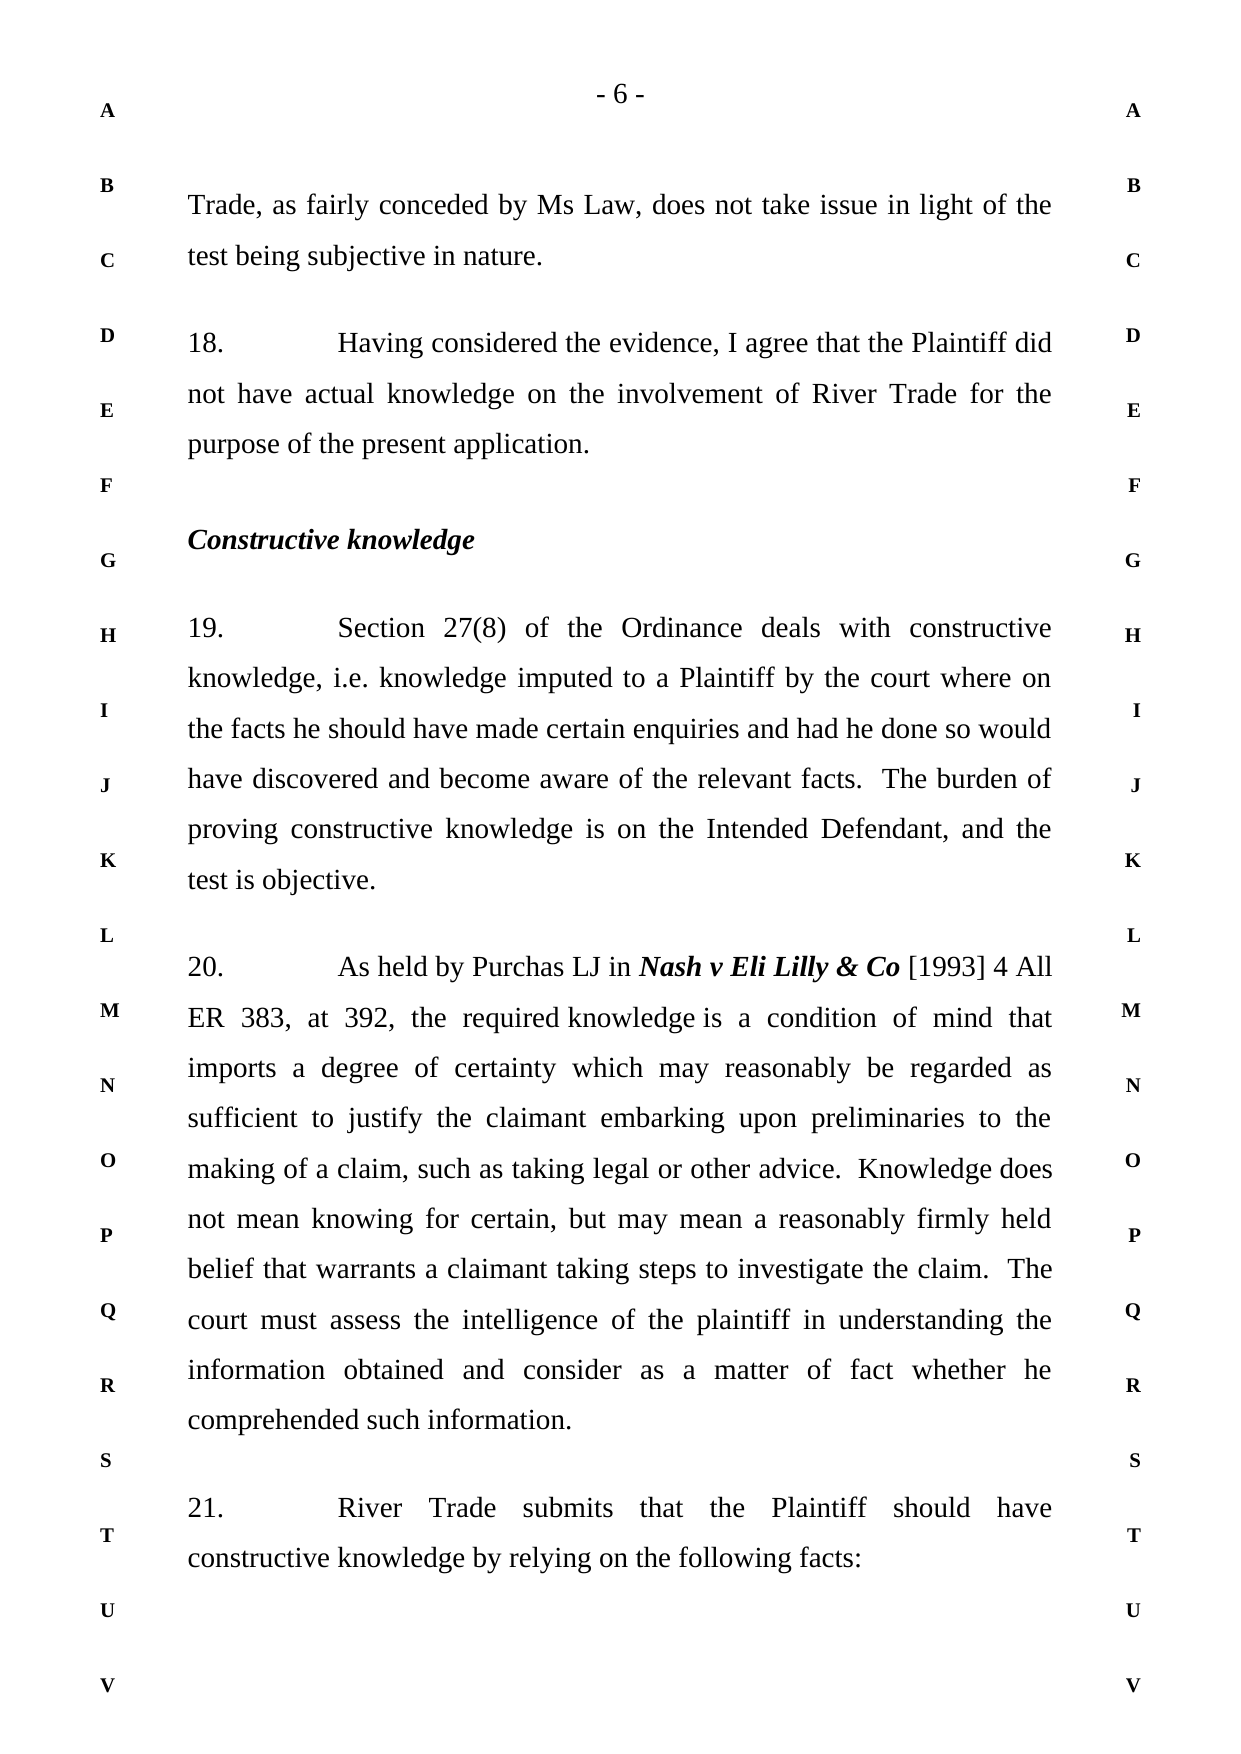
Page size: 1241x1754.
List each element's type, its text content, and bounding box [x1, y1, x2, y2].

text Having considered the evidence, I agree that the Plaintiff did not have actual knowledge on the involvement of River Trade for the purpose of the present application. [187, 326, 1053, 460]
text Section 27(8) of the Ordinance deals with constructive knowledge, i.e. knowledge imputed to a Plaintiff by the court where on the facts he should have made certain enquiries and had he done so would have discovered and become aware of the relevant facts. The burden of proving constructive knowledge is on the Intended Defendant, and the test is objective. [187, 610, 1053, 895]
text As held by Purchas LJ in Nash v Eli Lilly & Co [1993] 4 All ER 383, at 392, the required knowledge is a condition of mind that imports a degree of certainty which may reasonably be regarded as sufficient to justify the claimant embarking upon preliminaries to the making of a claim, such as taking legal or other advice. Knowledge does not mean knowing for certain, but may mean a reasonably firmly held belief that warrants a claimant taking steps to investigate the claim. The court must assess the intelligence of the plaintiff in understanding the information obtained and consider as a matter of fact whether he comprehended such information. [187, 949, 1053, 1436]
text Constructive knowledge [187, 522, 1053, 556]
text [187, 187, 1053, 271]
text River Trade submits that the Plaintiff should have constructive knowledge by relying on the following facts: [187, 1490, 1053, 1574]
